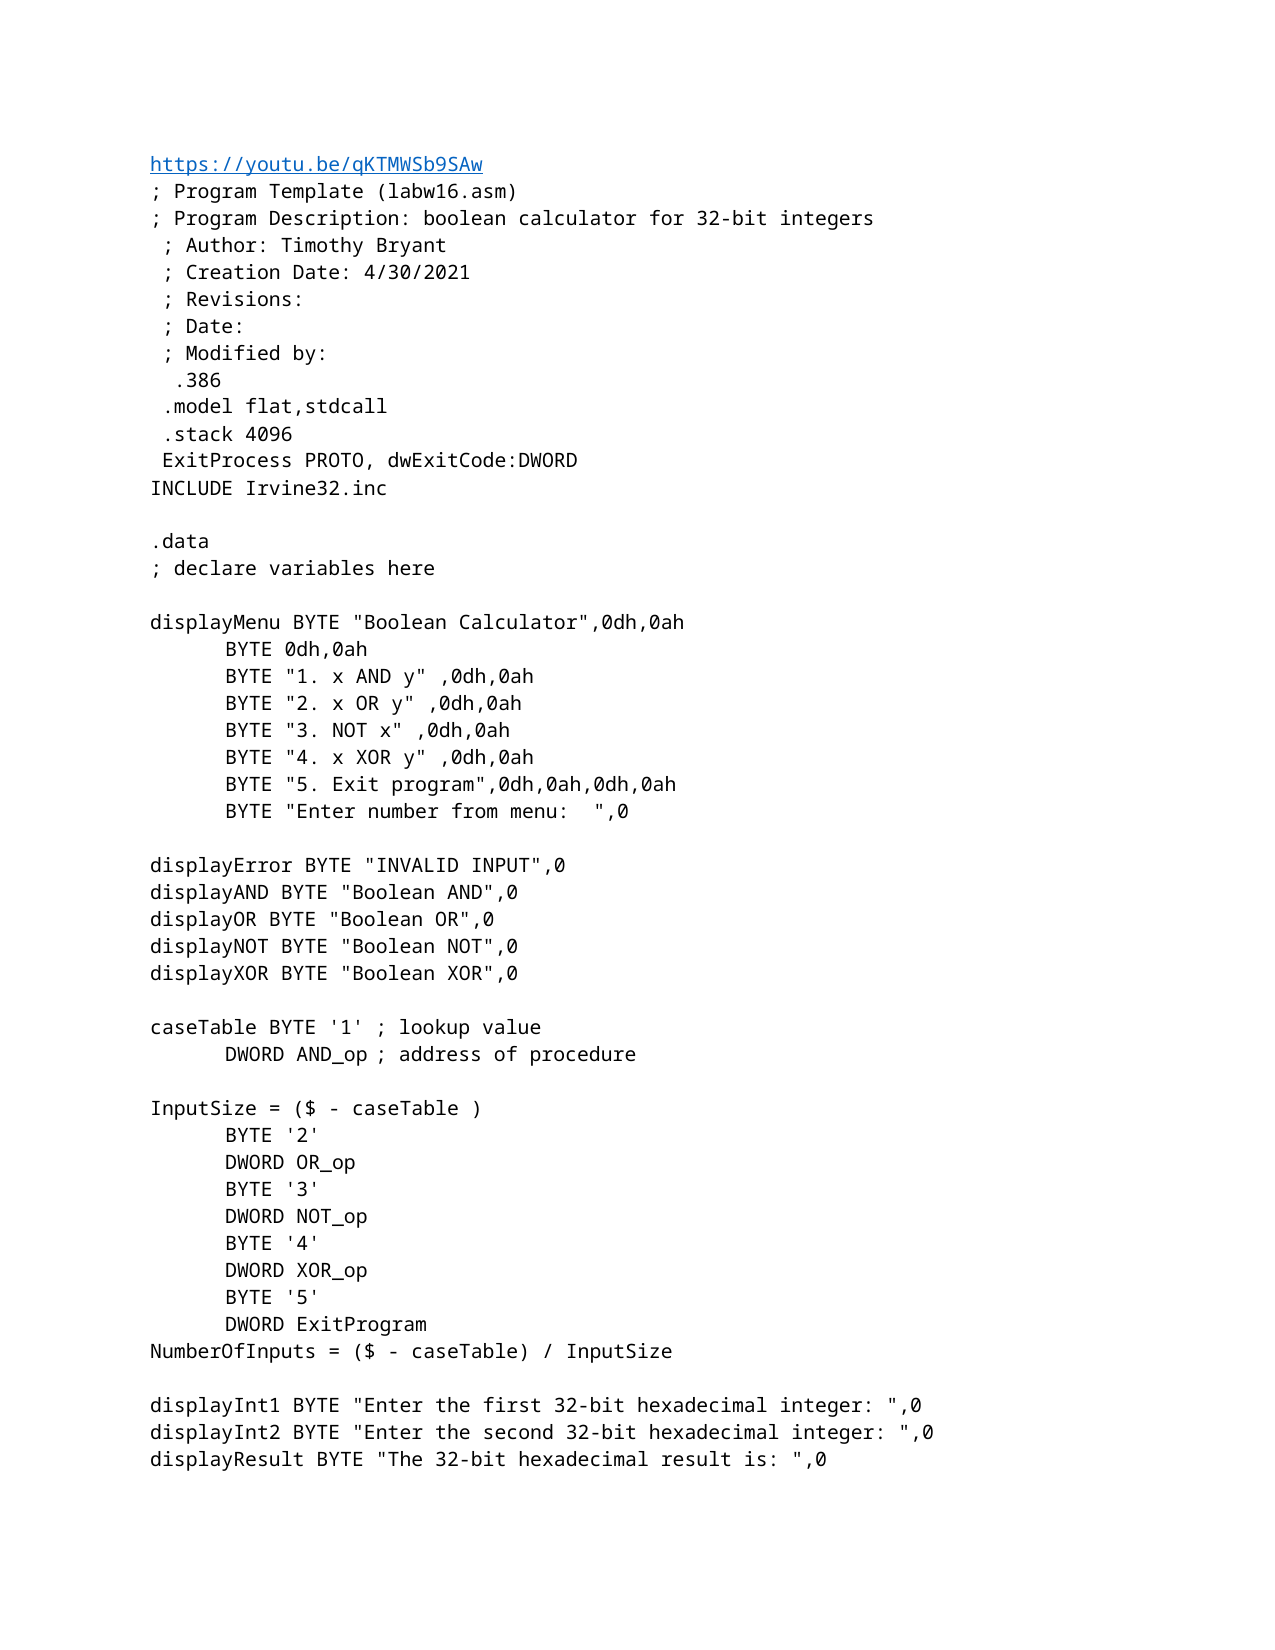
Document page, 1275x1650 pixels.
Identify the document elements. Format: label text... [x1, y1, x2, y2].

text BYTE "3. NOT x" ,0dh,0ah [150, 717, 1125, 743]
text caseTable BYTE '1' ; lookup value [150, 1013, 1125, 1040]
text BYTE '4' [150, 1229, 1125, 1256]
text displayMenu BYTE "Boolean Calculator",0dh,0ah [150, 609, 1125, 636]
text https://youtu.be/qKTMWSb9SAw [150, 150, 1125, 177]
text displayResult BYTE "The 32-bit hexadecimal result is: ",0 [150, 1445, 1125, 1472]
text ; Creation Date: 4/30/2021 [150, 258, 1125, 285]
text displayXOR BYTE "Boolean XOR",0 [150, 959, 1125, 986]
text DWORD XOR_op [150, 1256, 1125, 1283]
text ; Modified by: [150, 339, 1125, 366]
text DWORD ExitProgram [150, 1310, 1125, 1337]
text BYTE "2. x OR y" ,0dh,0ah [150, 689, 1125, 717]
text ; Revisions: [150, 285, 1125, 312]
text BYTE "4. x XOR y" ,0dh,0ah [150, 743, 1125, 771]
text .data [150, 528, 1125, 555]
text ; Date: [150, 312, 1125, 339]
text ; Program Template (labw16.asm) [150, 177, 1125, 204]
text BYTE "5. Exit program",0dh,0ah,0dh,0ah [150, 771, 1125, 797]
text INCLUDE Irvine32.inc [150, 474, 1125, 501]
text displayError BYTE "INVALID INPUT",0 [150, 851, 1125, 878]
text InputSize = ($ - caseTable ) [150, 1094, 1125, 1121]
text displayInt2 BYTE "Enter the second 32-bit hexadecimal integer: ",0 [150, 1418, 1125, 1445]
text .stack 4096 [150, 420, 1125, 447]
text .386 [150, 366, 1125, 393]
text displayInt1 BYTE "Enter the first 32-bit hexadecimal integer: ",0 [150, 1391, 1125, 1418]
text .model flat,stdcall [150, 393, 1125, 420]
text displayOR BYTE "Boolean OR",0 [150, 905, 1125, 932]
text NumberOfInputs = ($ - caseTable) / InputSize [150, 1337, 1125, 1364]
text DWORD AND_op ; address of procedure [150, 1040, 1125, 1067]
text DWORD OR_op [150, 1148, 1125, 1175]
text ; Program Description: boolean calculator for 32-bit integers [150, 204, 1125, 231]
text ; Author: Timothy Bryant [150, 231, 1125, 258]
text BYTE '3' [150, 1175, 1125, 1202]
text BYTE '5' [150, 1283, 1125, 1310]
text BYTE '2' [150, 1121, 1125, 1148]
text displayAND BYTE "Boolean AND",0 [150, 878, 1125, 905]
text DWORD NOT_op [150, 1202, 1125, 1229]
text BYTE "Enter number from menu: ",0 [150, 797, 1125, 824]
text displayNOT BYTE "Boolean NOT",0 [150, 932, 1125, 959]
text BYTE 0dh,0ah [150, 636, 1125, 663]
text ; declare variables here [150, 555, 1125, 582]
text BYTE "1. x AND y" ,0dh,0ah [150, 663, 1125, 689]
text ExitProcess PROTO, dwExitCode:DWORD [150, 447, 1125, 474]
